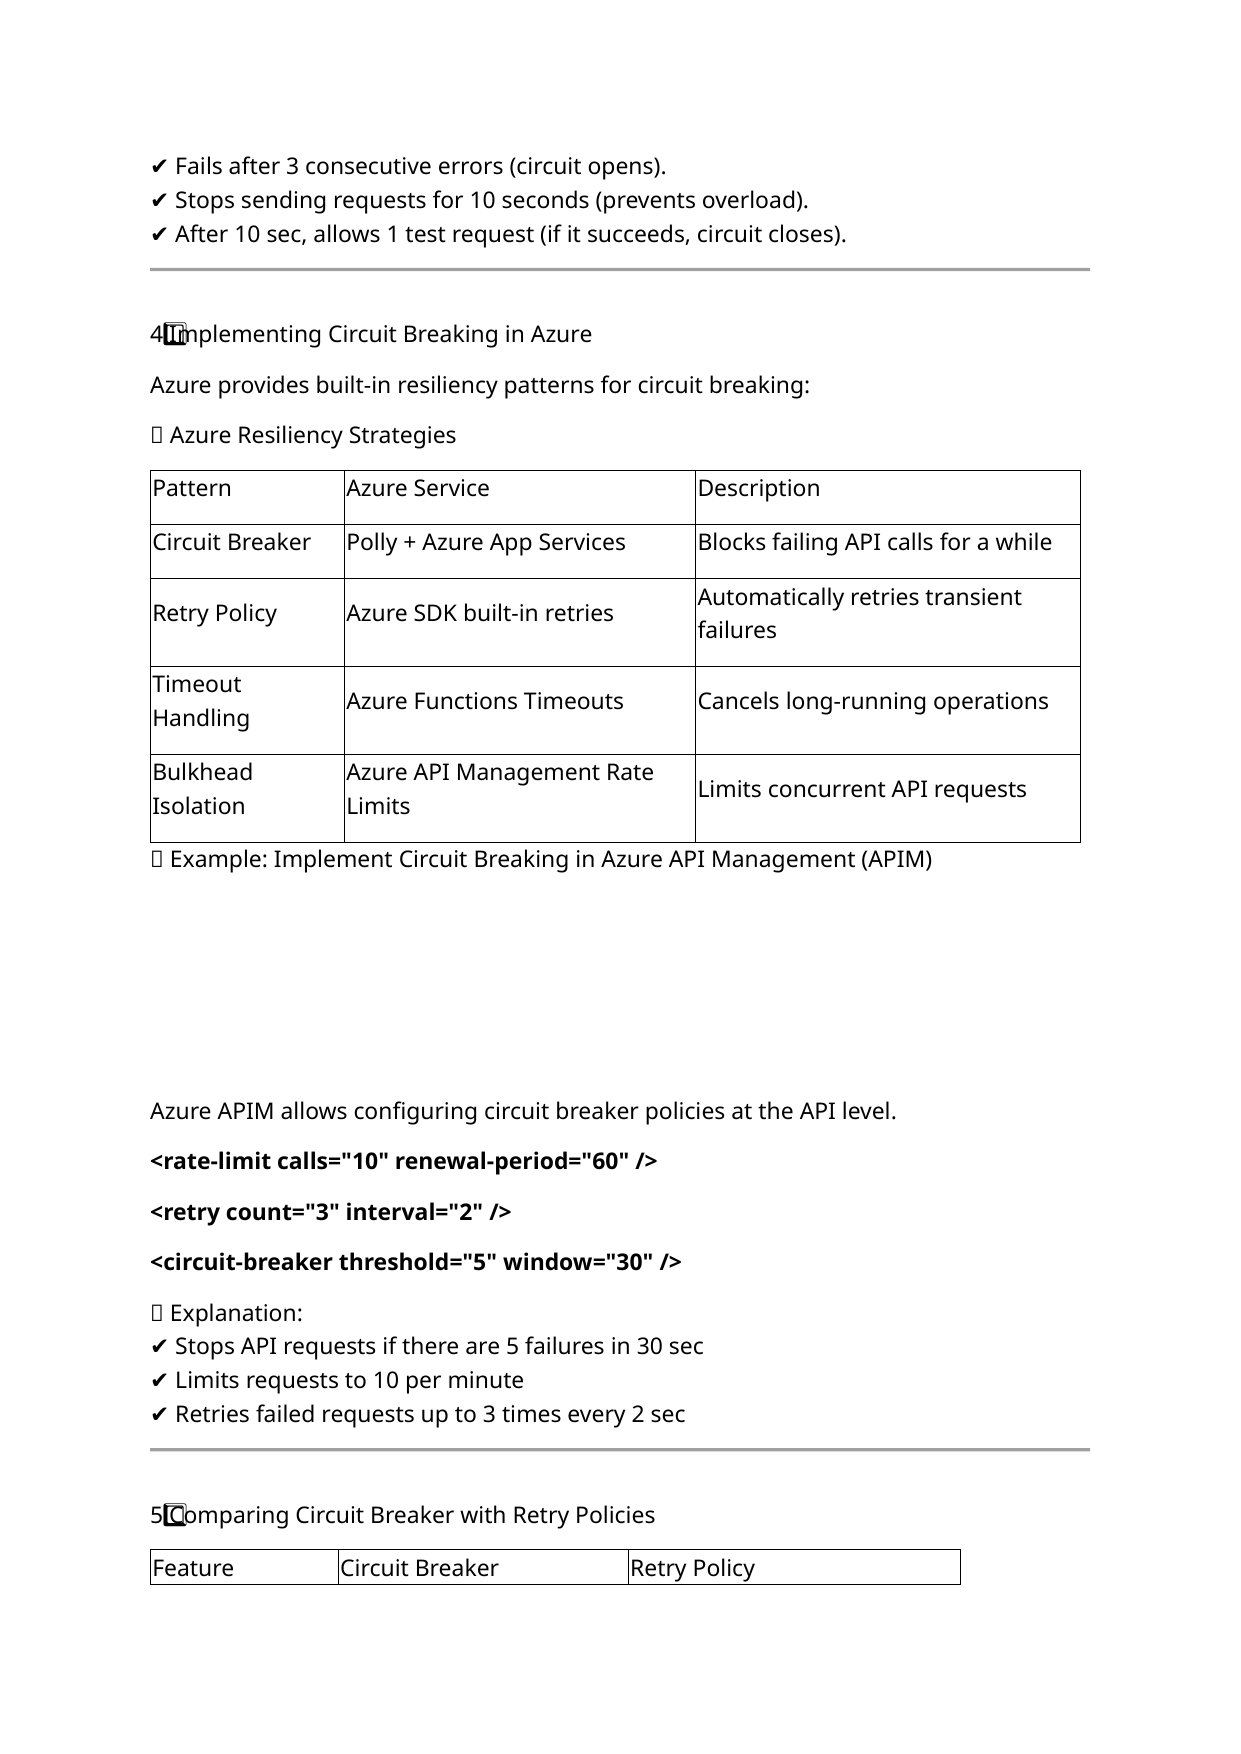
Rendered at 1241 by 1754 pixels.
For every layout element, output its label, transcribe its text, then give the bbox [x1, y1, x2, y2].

table_cell Limits concurrent API requests [696, 755, 1080, 842]
text 🔹 Azure Resiliency Strategies [150, 419, 1090, 450]
table_cell Retry Policy [151, 579, 344, 666]
table_cell Azure SDK built-in retries [345, 579, 695, 666]
text <retry count="3" interval="2" /> [150, 1196, 1090, 1227]
text 🔹 Explanation: ✔ Stops API requests if there are 5 failures in 30 sec ✔ Limits requests to 10 per minute ✔ Retries failed requests up to 3 times every 2 sec [150, 1296, 1090, 1429]
table_cell Polly + Azure App Services [345, 525, 695, 578]
table_cell Blocks failing API calls for a while [696, 525, 1080, 578]
text 5️⃣ Comparing Circuit Breaker with Retry Policies [150, 1498, 1090, 1530]
text 🔹 Example: Implement Circuit Breaking in Azure API Management (APIM) [150, 843, 1090, 874]
table_cell Circuit Breaker [151, 525, 344, 578]
table_cell Automatically retries transient failures [696, 579, 1080, 666]
table_cell Azure Functions Timeouts [345, 667, 695, 754]
table_cell Timeout Handling [151, 667, 344, 754]
table_header Pattern [151, 471, 344, 524]
table_cell Azure API Management Rate Limits [345, 755, 695, 842]
table_header Circuit Breaker [339, 1550, 628, 1584]
text Azure APIM allows configuring circuit breaker policies at the API level. [150, 1095, 1090, 1126]
text 4️⃣ Implementing Circuit Breaking in Azure [150, 318, 1090, 349]
text ✔ Fails after 3 consecutive errors (circuit opens). ✔ Stops sending requests for 10 seconds (prevents overload). ✔ After 10 sec, allows 1 test request (if it succeeds, circuit closes). [150, 150, 1090, 249]
table_cell Cancels long-running operations [696, 667, 1080, 754]
text <rate-limit calls="10" renewal-period="60" /> [150, 1145, 1090, 1176]
table_header Azure Service [345, 471, 695, 524]
table_header Feature [151, 1550, 338, 1584]
text Azure provides built-in resiliency patterns for circuit breaking: [150, 369, 1090, 400]
table_header Description [696, 471, 1080, 524]
table_cell Bulkhead Isolation [151, 755, 344, 842]
text <circuit-breaker threshold="5" window="30" /> [150, 1246, 1090, 1277]
table_header Retry Policy [629, 1550, 960, 1584]
